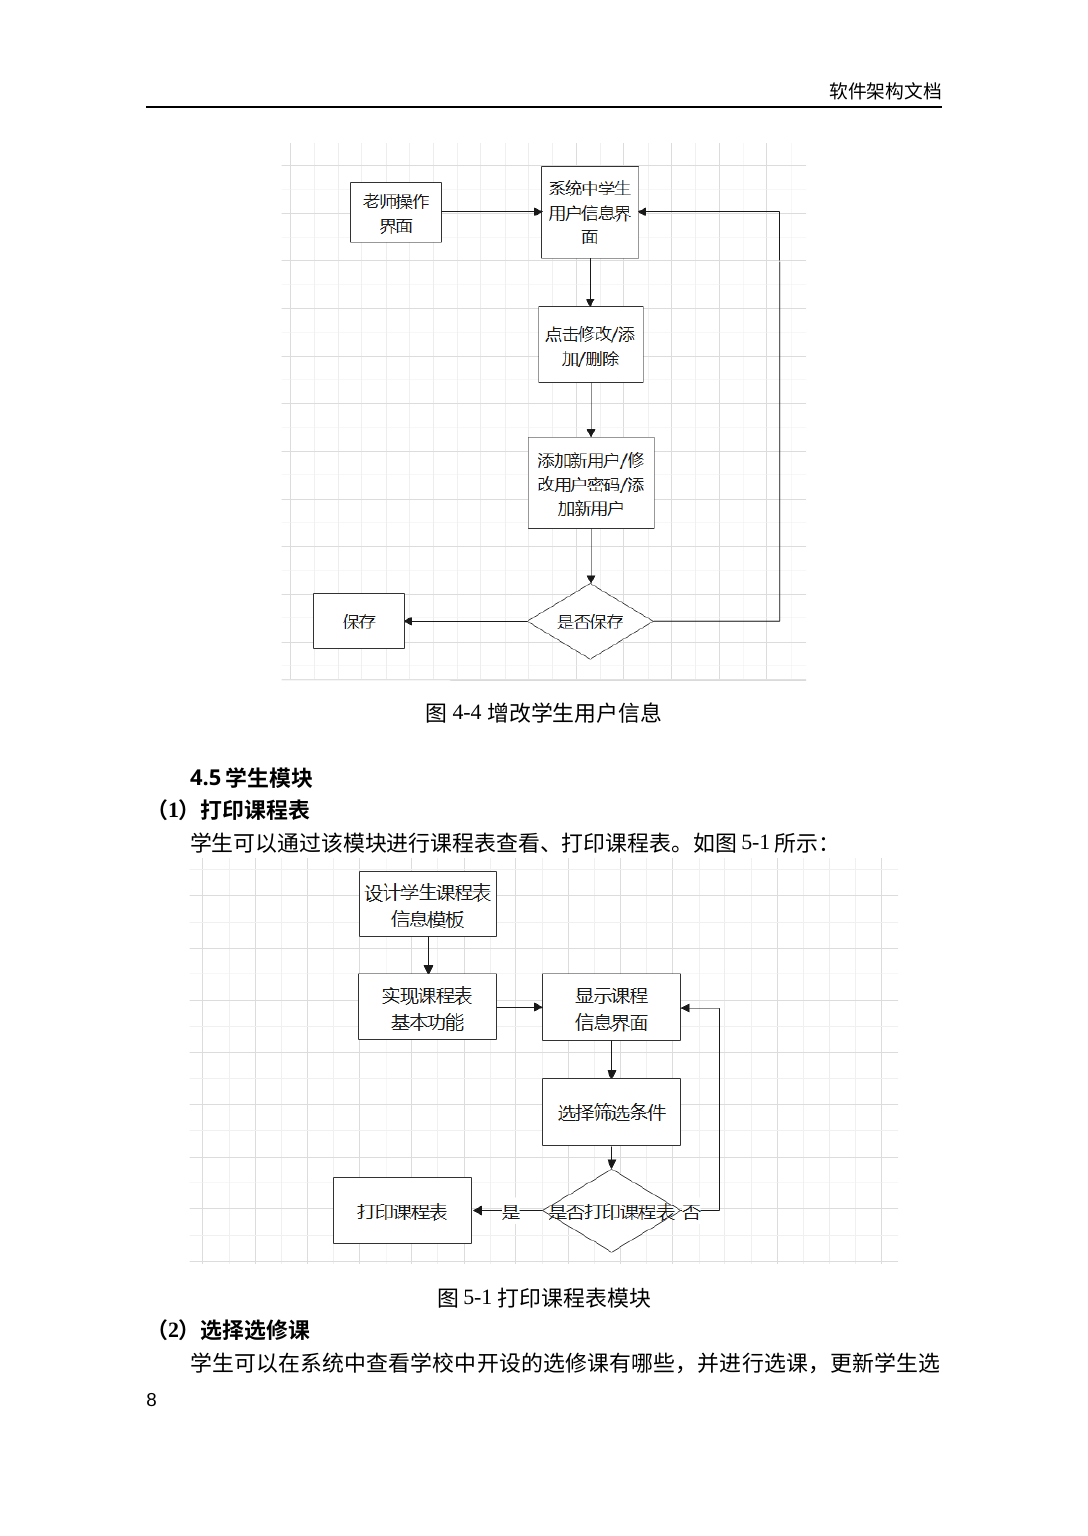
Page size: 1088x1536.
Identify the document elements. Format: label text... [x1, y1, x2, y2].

text 图 4-4 增改学生用户信息 [146, 696, 942, 728]
text （1）打印课程表 [146, 793, 942, 826]
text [146, 1346, 942, 1378]
text 图5-1 打印课程表模块 [146, 1281, 942, 1313]
text 4.5学生模块 [146, 761, 942, 793]
picture [281, 143, 807, 681]
text 学生可以通过该模块进行课程表查看、打印课程表。如图5-1所示： [190, 826, 942, 858]
text （2）选择选修课 [146, 1313, 942, 1346]
picture [189, 858, 899, 1264]
